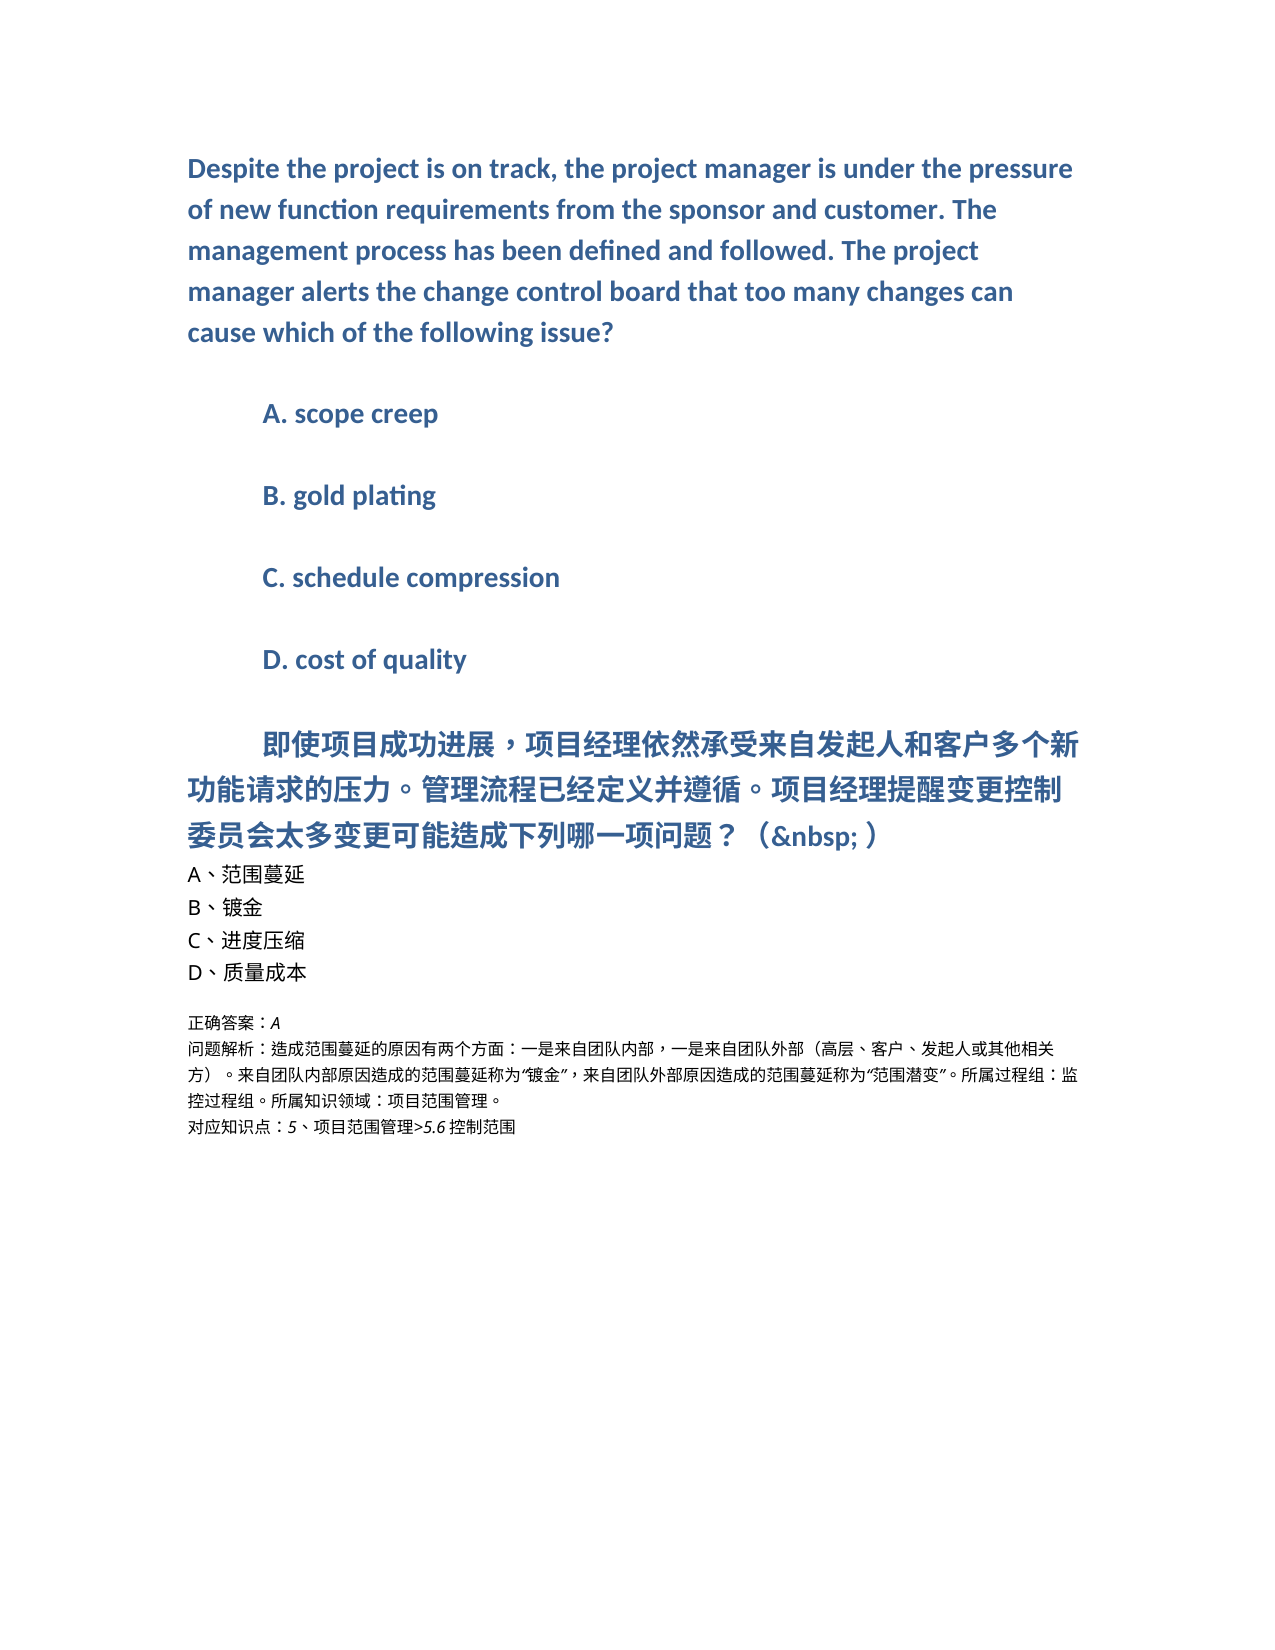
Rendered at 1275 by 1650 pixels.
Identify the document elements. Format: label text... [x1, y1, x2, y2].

text A、范围蔓延 B、镀金 C、进度压缩 D、质量成本 [187, 861, 1087, 987]
subtitle Despite the project is on track, the project manager is under the pressure of new function requirements from the sponsor and customer. The management process has been defined and followed. The project manager alerts the change control board that too many changes can cause which of the following issue? A. scope creep B. gold plating C. schedule compression D. cost of quality 即使项目成功进展，项目经理依然承受来自发起人和客户多个新功能请求的压力。管理流程已经定义并遵循。项目经理提醒变更控制委员会太多变更可能造成下列哪一项问题？（&nbsp; ） [187, 150, 1087, 855]
text 正确答案：A 问题解析：造成范围蔓延的原因有两个方面：一是来自团队内部，一是来自团队外部（高层、客户、发起人或其他相关方）。来自团队内部原因造成的范围蔓延称为“镀金”，来自团队外部原因造成的范围蔓延称为“范围潜变”。所属过程组：监控过程组。所属知识领域：项目范围管理。 对应知识点：5、项目范围管理>5.6控制范围 [187, 1012, 1087, 1139]
